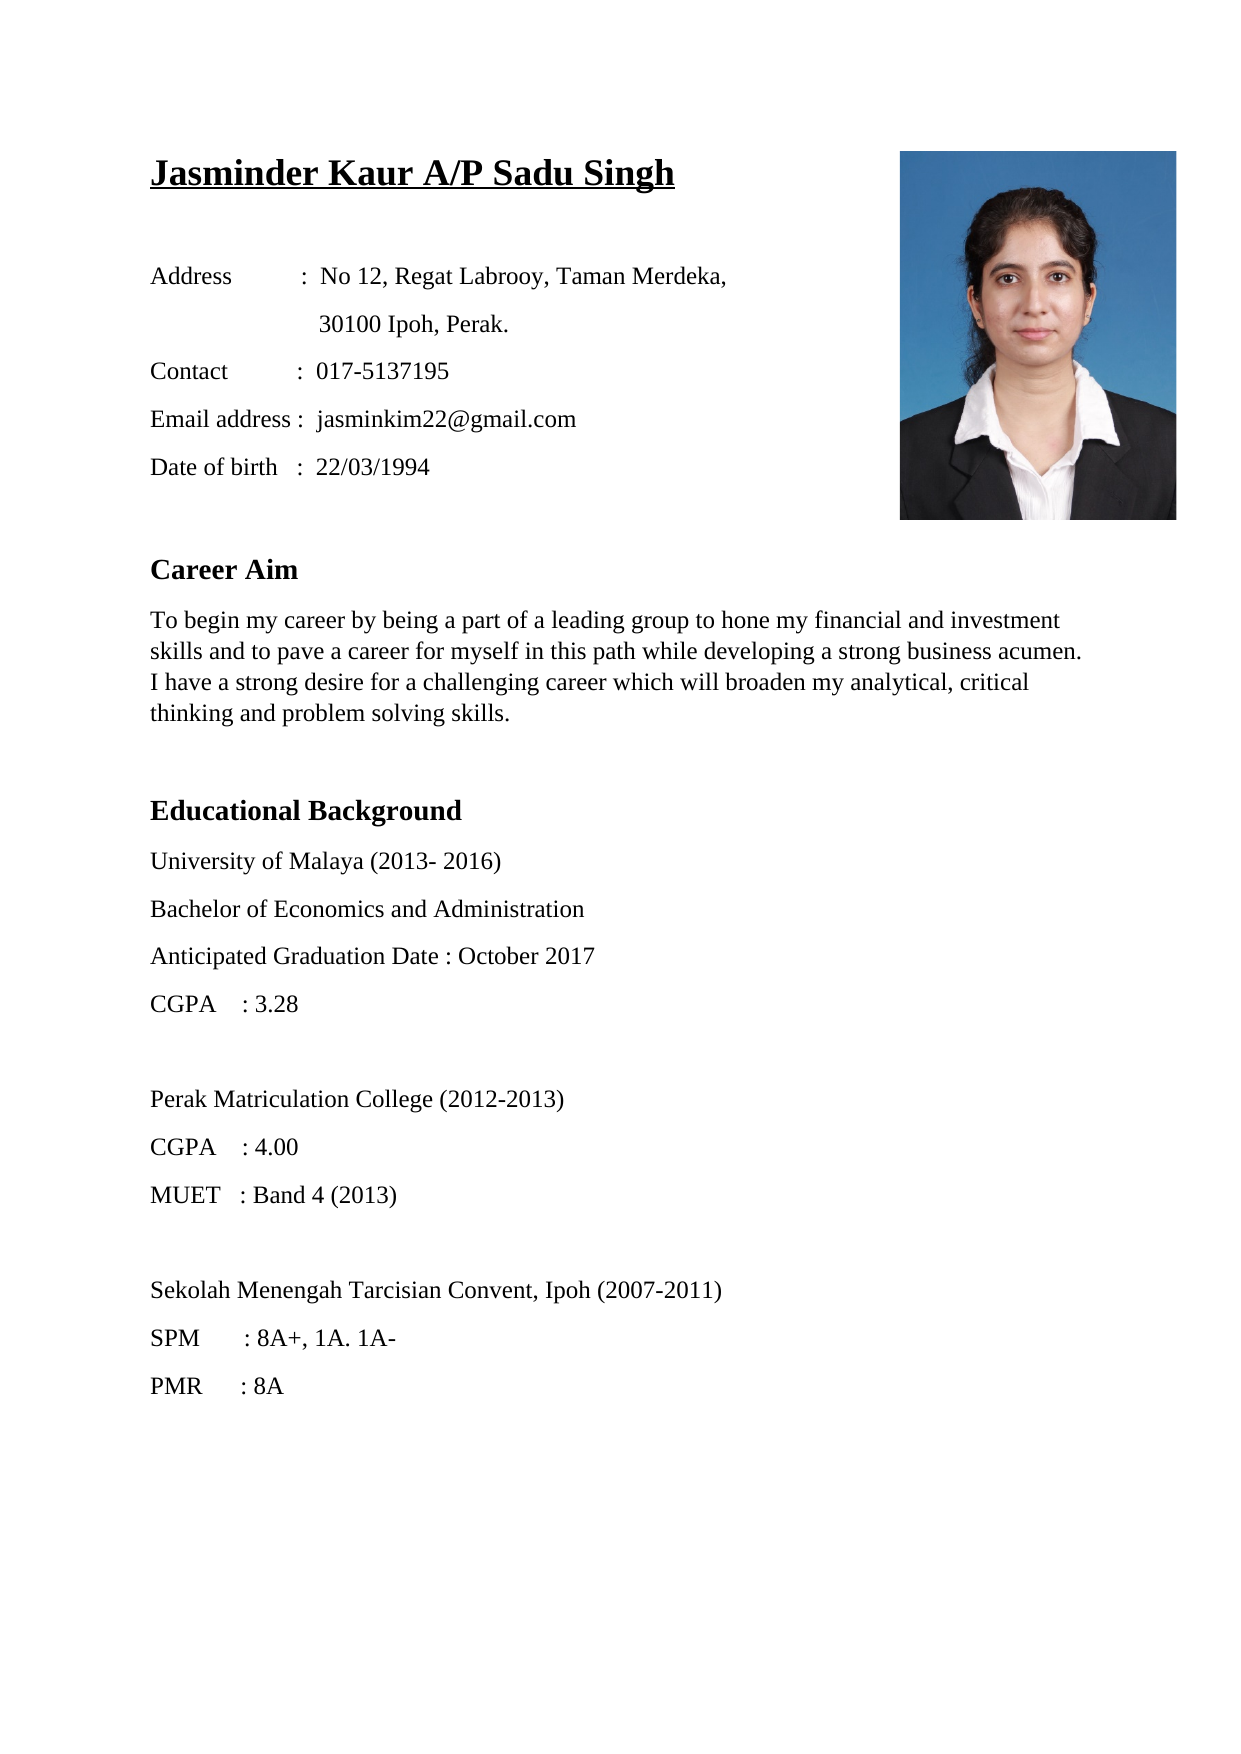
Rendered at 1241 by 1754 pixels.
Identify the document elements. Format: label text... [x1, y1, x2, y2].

text Jasminder Kaur A/P Sadu Singh [150, 150, 1090, 193]
text CGPA : 4.00 [150, 1132, 1090, 1161]
text Career Aim [150, 552, 1090, 586]
text Educational Background [150, 793, 1090, 827]
text MUET : Band 4 (2013) [150, 1180, 1090, 1209]
text 30100 Ipoh, Perak. [150, 309, 898, 337]
text CGPA : 3.28 [150, 989, 1090, 1018]
text University of Malaya (2013- 2016) [150, 846, 1090, 875]
text PMR : 8A [150, 1371, 1090, 1399]
text Email address : jasminkim22@gmail.com [150, 404, 898, 433]
text SPM : 8A+, 1A. 1A- [150, 1323, 1090, 1352]
text To begin my career by being a part of a leading group to hone my financial and investment skills and to pave a career for myself in this path while developing a strong business acumen. I have a strong desire for a challenging career which will broaden my analytical, critical thinking and problem solving skills. [150, 605, 1090, 727]
text Sekolah Menengah Tarcisian Convent, Ipoh (2007-2011) [150, 1275, 1090, 1304]
text Anticipated Graduation Date : October 2017 [150, 941, 1090, 970]
text Bachelor of Economics and Administration [150, 894, 1090, 922]
text Perak Matriculation College (2012-2013) [150, 1084, 1090, 1113]
text Contact : 017-5137195 [150, 356, 898, 385]
text Date of birth : 22/03/1994 [150, 452, 898, 481]
text Address : No 12, Regat Labrooy, Taman Merdeka, [150, 261, 898, 290]
picture [898, 151, 1177, 517]
